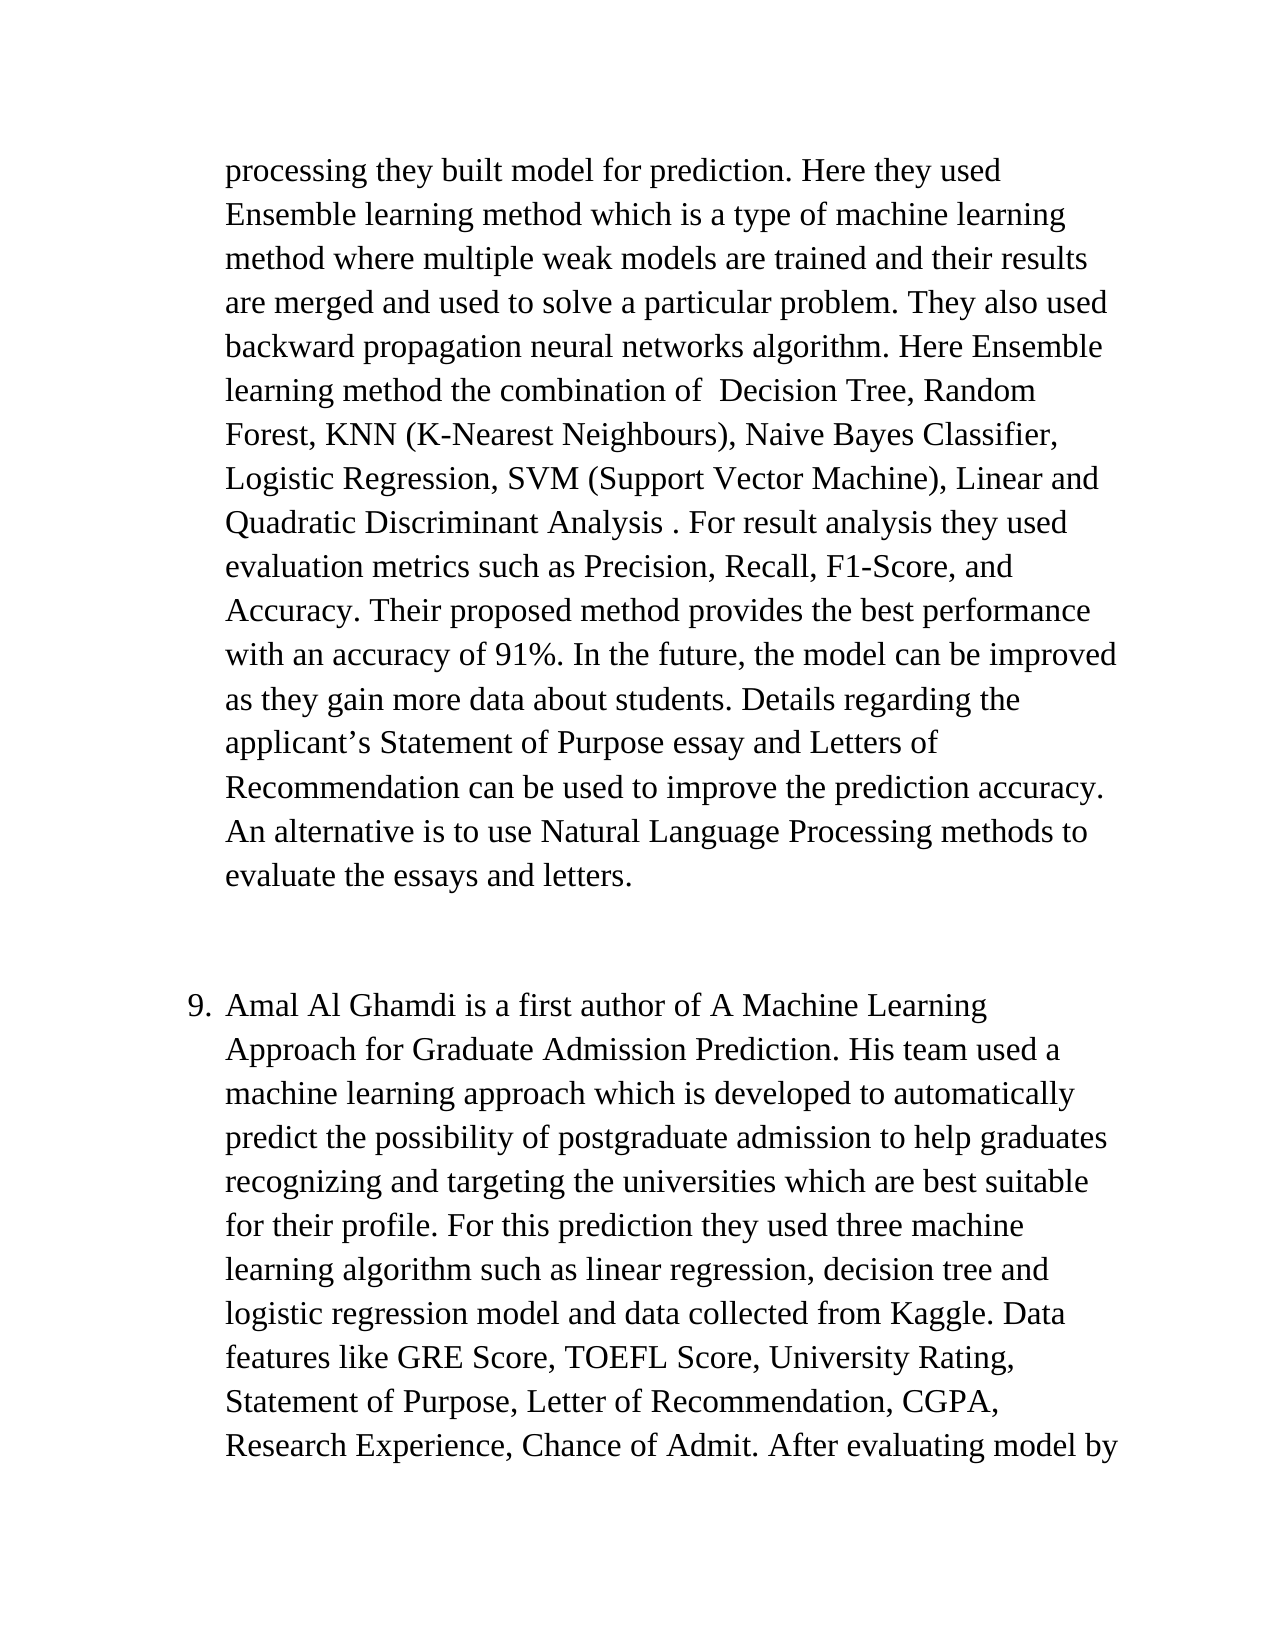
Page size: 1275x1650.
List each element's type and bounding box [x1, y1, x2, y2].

list [187, 150, 1125, 893]
list [187, 985, 1125, 1464]
